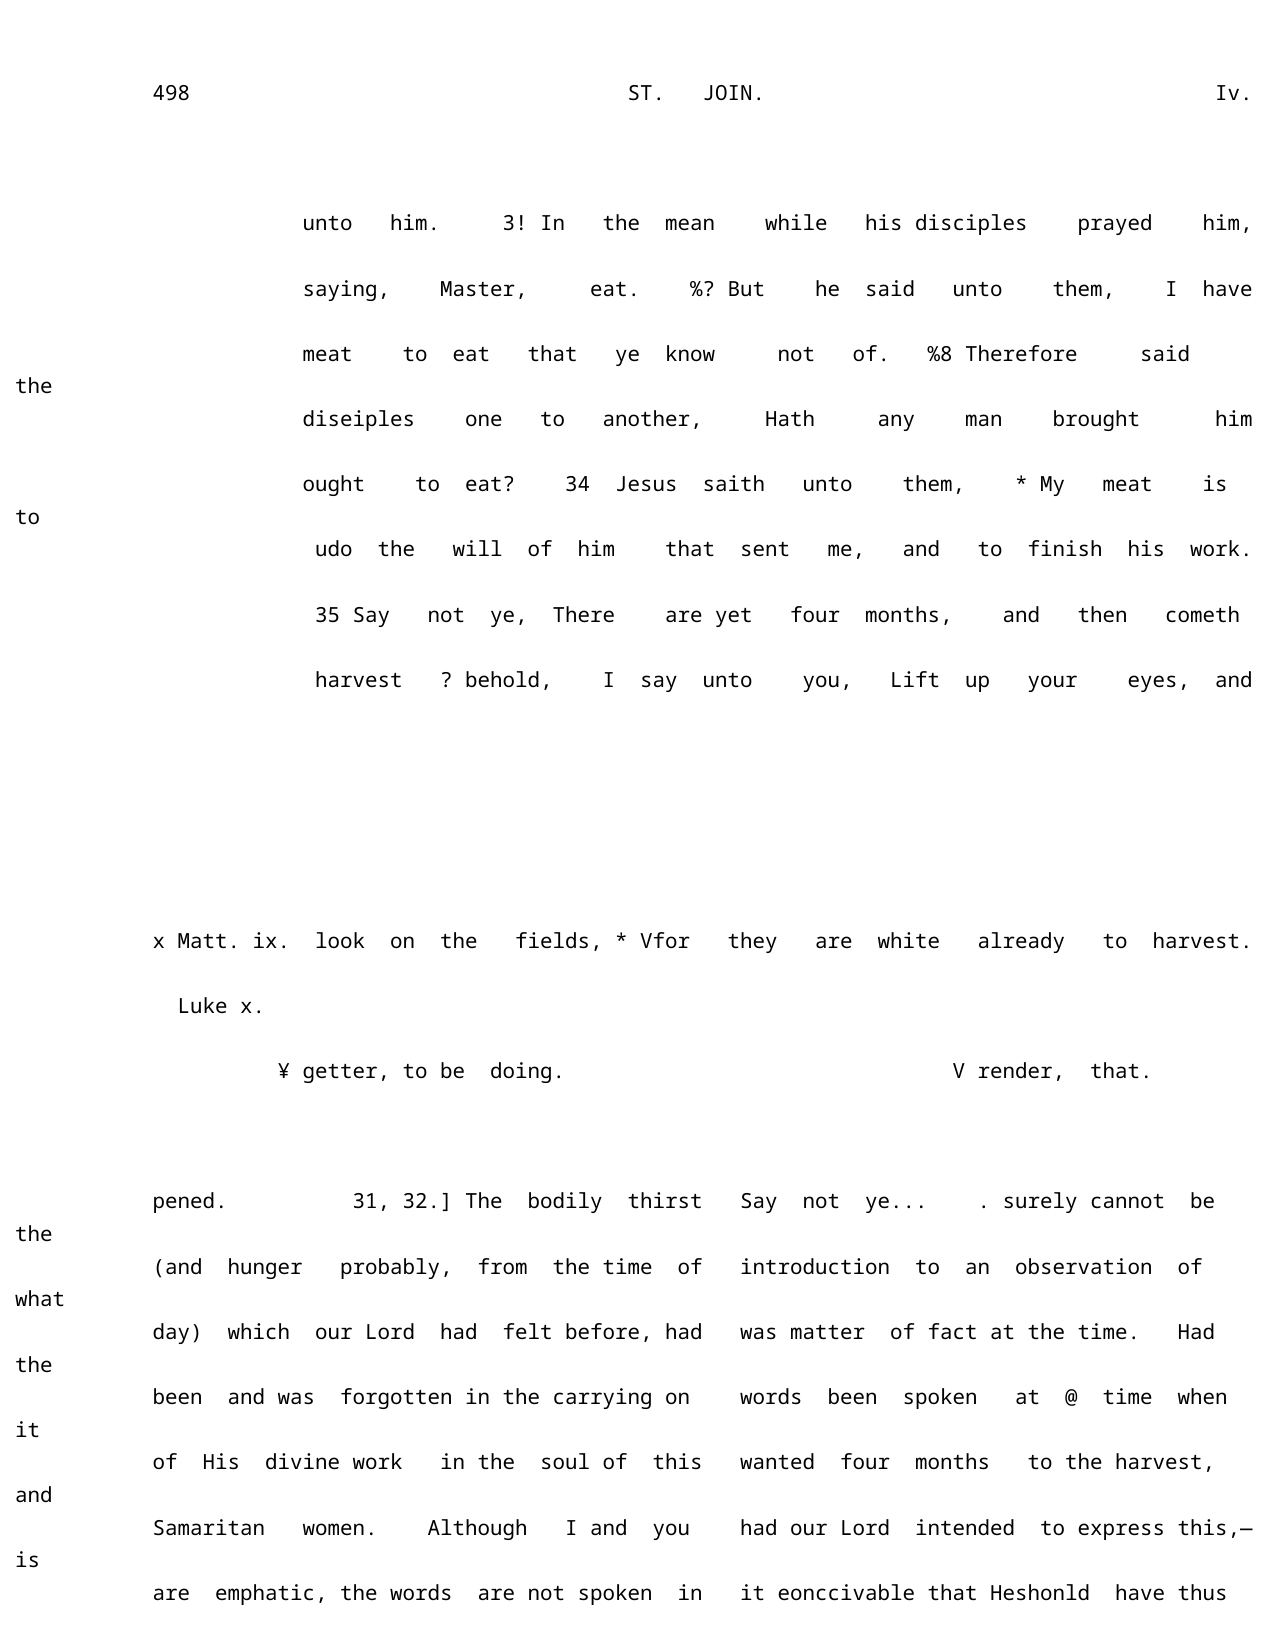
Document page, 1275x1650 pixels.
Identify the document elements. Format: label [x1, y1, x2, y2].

text [15, 15, 1260, 1606]
